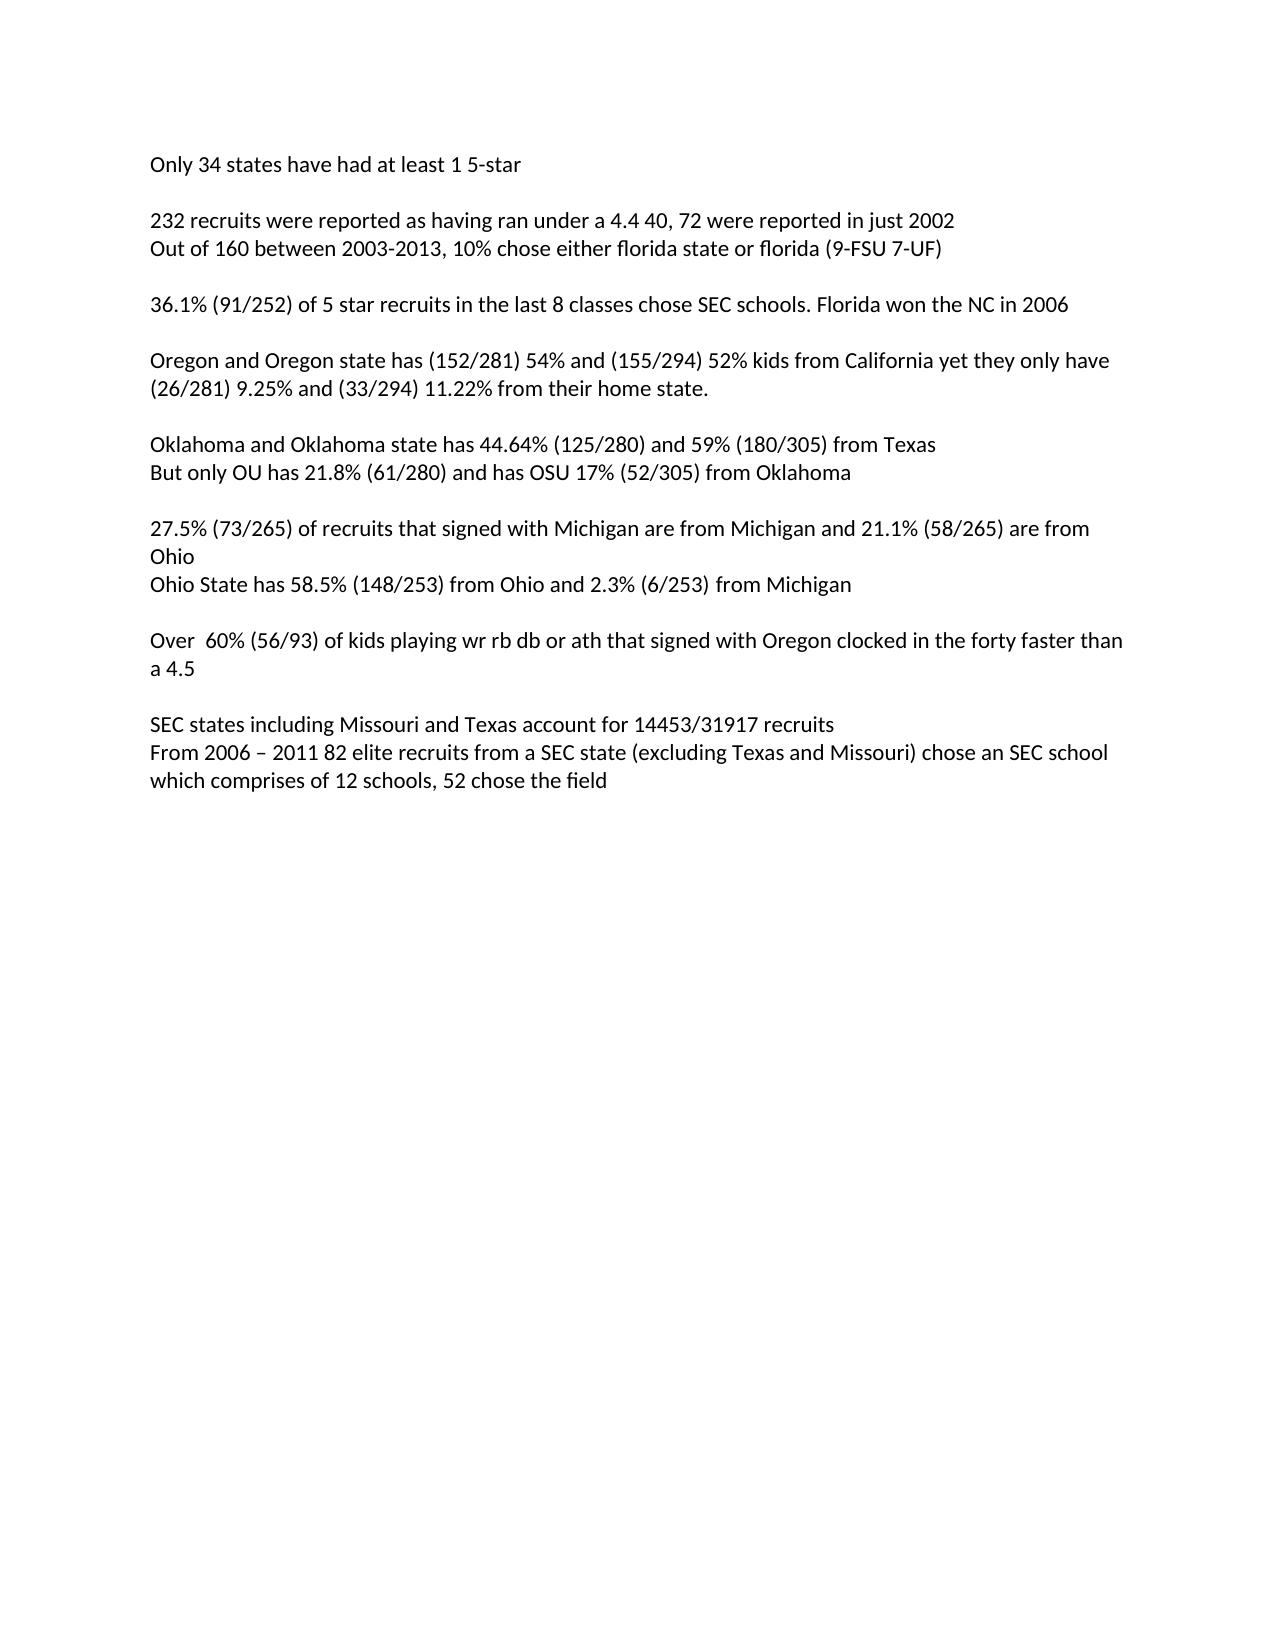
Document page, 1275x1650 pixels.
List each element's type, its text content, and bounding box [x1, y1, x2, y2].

text SEC states including Missouri and Texas account for 14453/31917 recruits [150, 710, 1125, 738]
text Ohio State has 58.5% (148/253) from Ohio and 2.3% (6/253) from Michigan [150, 570, 1125, 598]
text 27.5% (73/265) of recruits that signed with Michigan are from Michigan and 21.1% (58/265) are from Ohio [150, 514, 1125, 570]
text Oregon and Oregon state has (152/281) 54% and (155/294) 52% kids from California yet they only have (26/281) 9.25% and (33/294) 11.22% from their home state. [150, 346, 1125, 402]
text Over 60% (56/93) of kids playing wr rb db or ath that signed with Oregon clocked in the forty faster than a 4.5 [150, 626, 1125, 682]
text Oklahoma and Oklahoma state has 44.64% (125/280) and 59% (180/305) from Texas [150, 430, 1125, 458]
text Out of 160 between 2003-2013, 10% chose either florida state or florida (9-FSU 7-UF) [150, 234, 1125, 262]
text Only 34 states have had at least 1 5-star [150, 150, 1125, 178]
text 232 recruits were reported as having ran under a 4.4 40, 72 were reported in just 2002 [150, 206, 1125, 234]
text From 2006 – 2011 82 elite recruits from a SEC state (excluding Texas and Missouri) chose an SEC school which comprises of 12 schools, 52 chose the field [150, 738, 1125, 794]
text 36.1% (91/252) of 5 star recruits in the last 8 classes chose SEC schools. Florida won the NC in 2006 [150, 290, 1125, 318]
text But only OU has 21.8% (61/280) and has OSU 17% (52/305) from Oklahoma [150, 458, 1125, 486]
